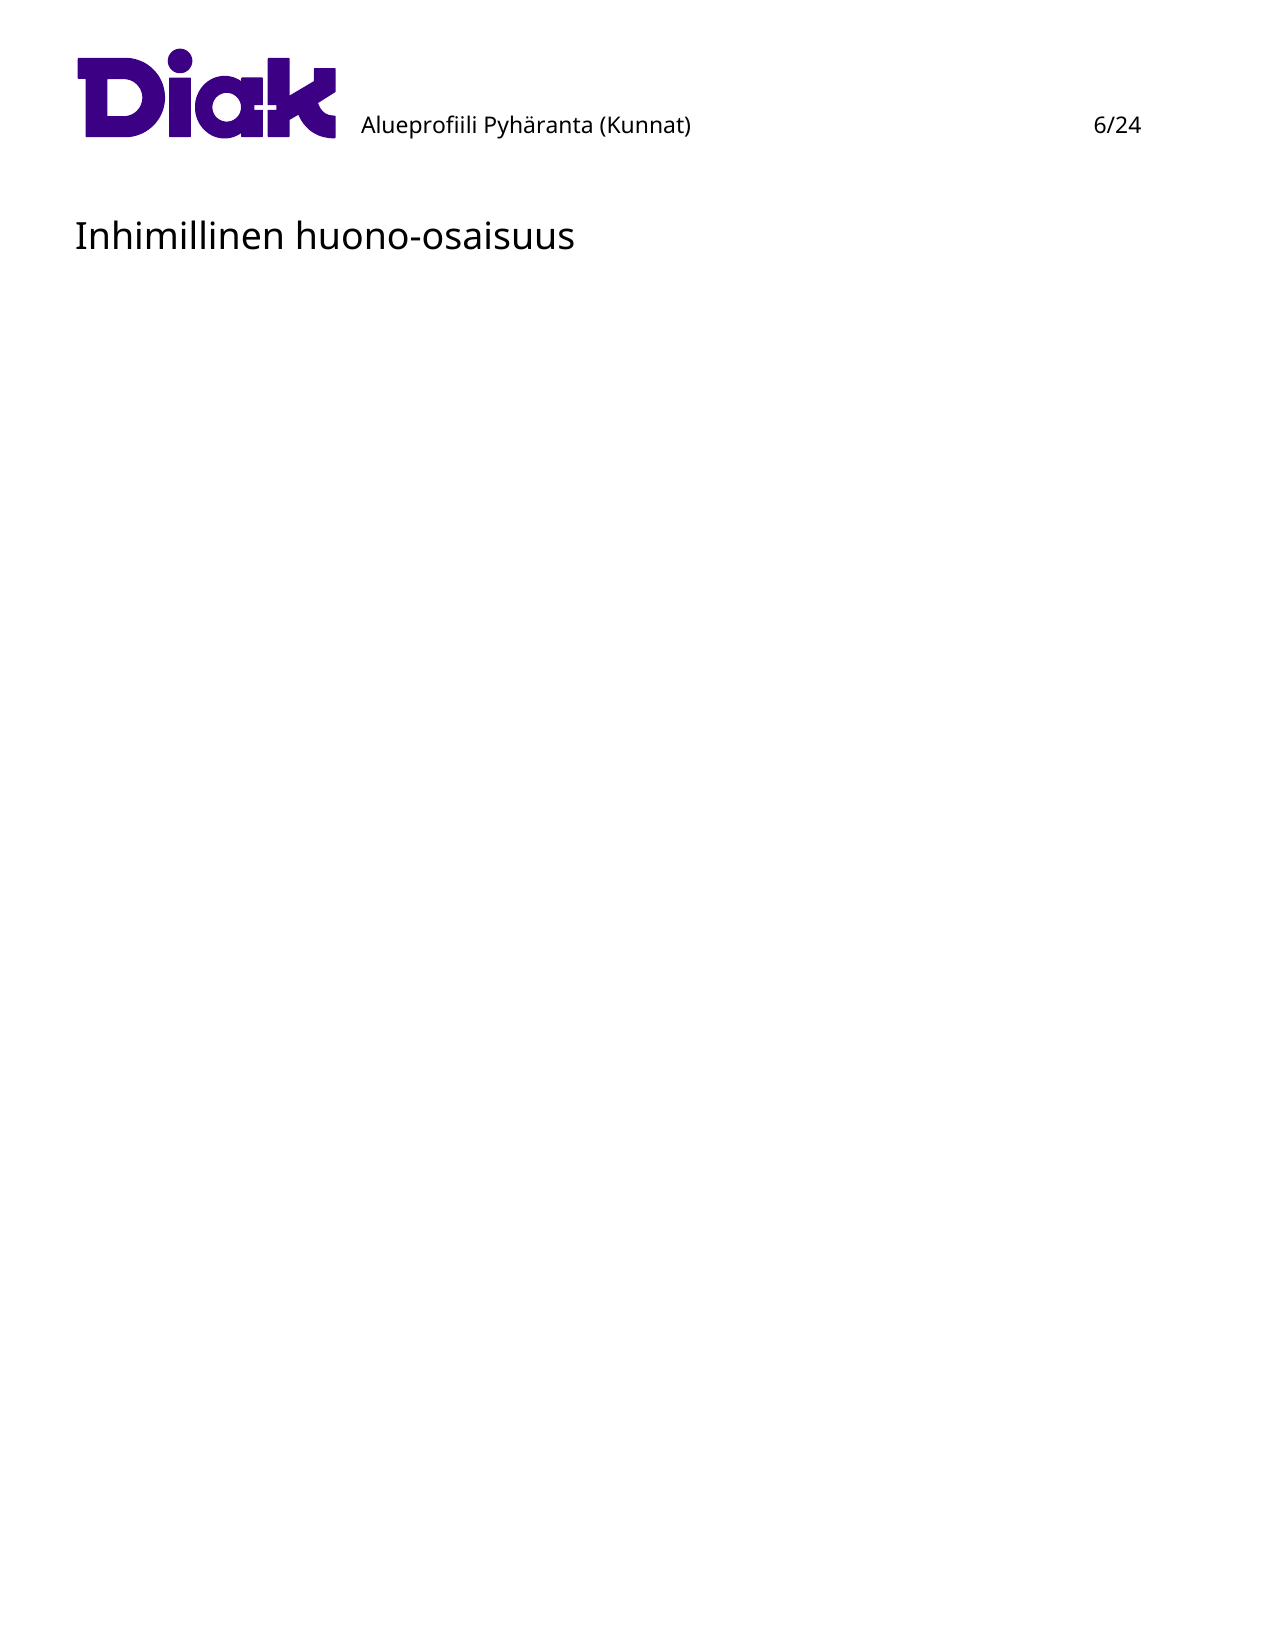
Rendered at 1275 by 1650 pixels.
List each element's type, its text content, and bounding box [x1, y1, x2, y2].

subtitle Inhimillinen huono-osaisuus [75, 209, 1200, 261]
